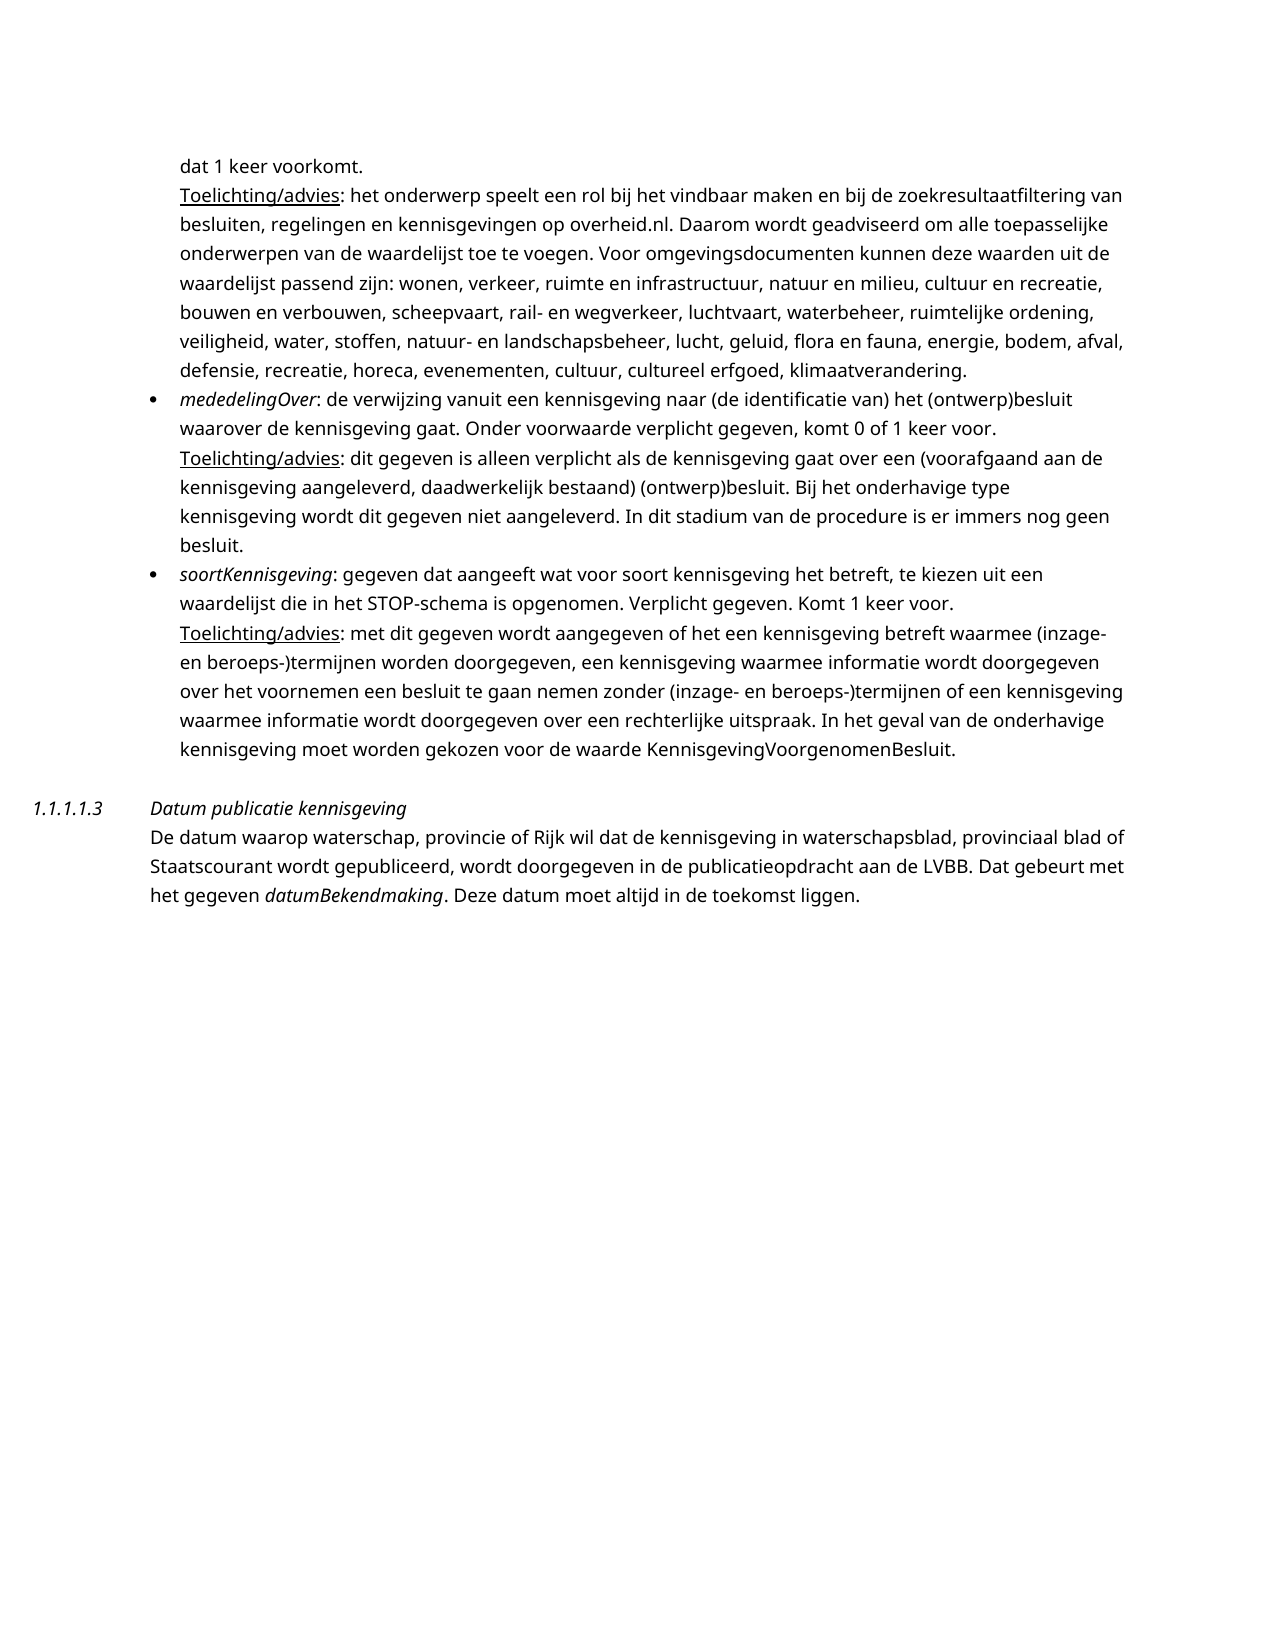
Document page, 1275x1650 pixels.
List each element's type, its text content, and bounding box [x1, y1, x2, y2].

text De datum waarop waterschap, provincie of Rijk wil dat de kennisgeving in waterschapsblad, provinciaal blad of Staatscourant wordt gepubliceerd, wordt doorgegeven in de publicatieopdracht aan de LVBB. Dat gebeurt met het gegeven datumBekendmaking. Deze datum moet altijd in de toekomst liggen. [150, 821, 1125, 908]
subtitle Datum publicatie kennisgeving [32, 792, 1125, 821]
text mededelingOver: de verwijzing vanuit een kennisgeving naar (de identificatie van) het (ontwerp)besluit waarover de kennisgeving gaat. Onder voorwaarde verplicht gegeven, komt 0 of 1 keer voor. Toelichting/advies: dit gegeven is alleen verplicht als de kennisgeving gaat over een (voorafgaand aan de kennisgeving aangeleverd, daadwerkelijk bestaand) (ontwerp)besluit. Bij het onderhavige type kennisgeving wordt dit gegeven niet aangeleverd. In dit stadium van de procedure is er immers nog geen besluit. [150, 383, 1125, 558]
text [150, 150, 1125, 383]
text soortKennisgeving: gegeven dat aangeeft wat voor soort kennisgeving het betreft, te kiezen uit een waardelijst die in het STOP-schema is opgenomen. Verplicht gegeven. Komt 1 keer voor. Toelichting/advies: met dit gegeven wordt aangegeven of het een kennisgeving betreft waarmee (inzage- en beroeps-)termijnen worden doorgegeven, een kennisgeving waarmee informatie wordt doorgegeven over het voornemen een besluit te gaan nemen zonder (inzage- en beroeps-)termijnen of een kennisgeving waarmee informatie wordt doorgegeven over een rechterlijke uitspraak. In het geval van de onderhavige kennisgeving moet worden gekozen voor de waarde KennisgevingVoorgenomenBesluit. [150, 558, 1125, 762]
